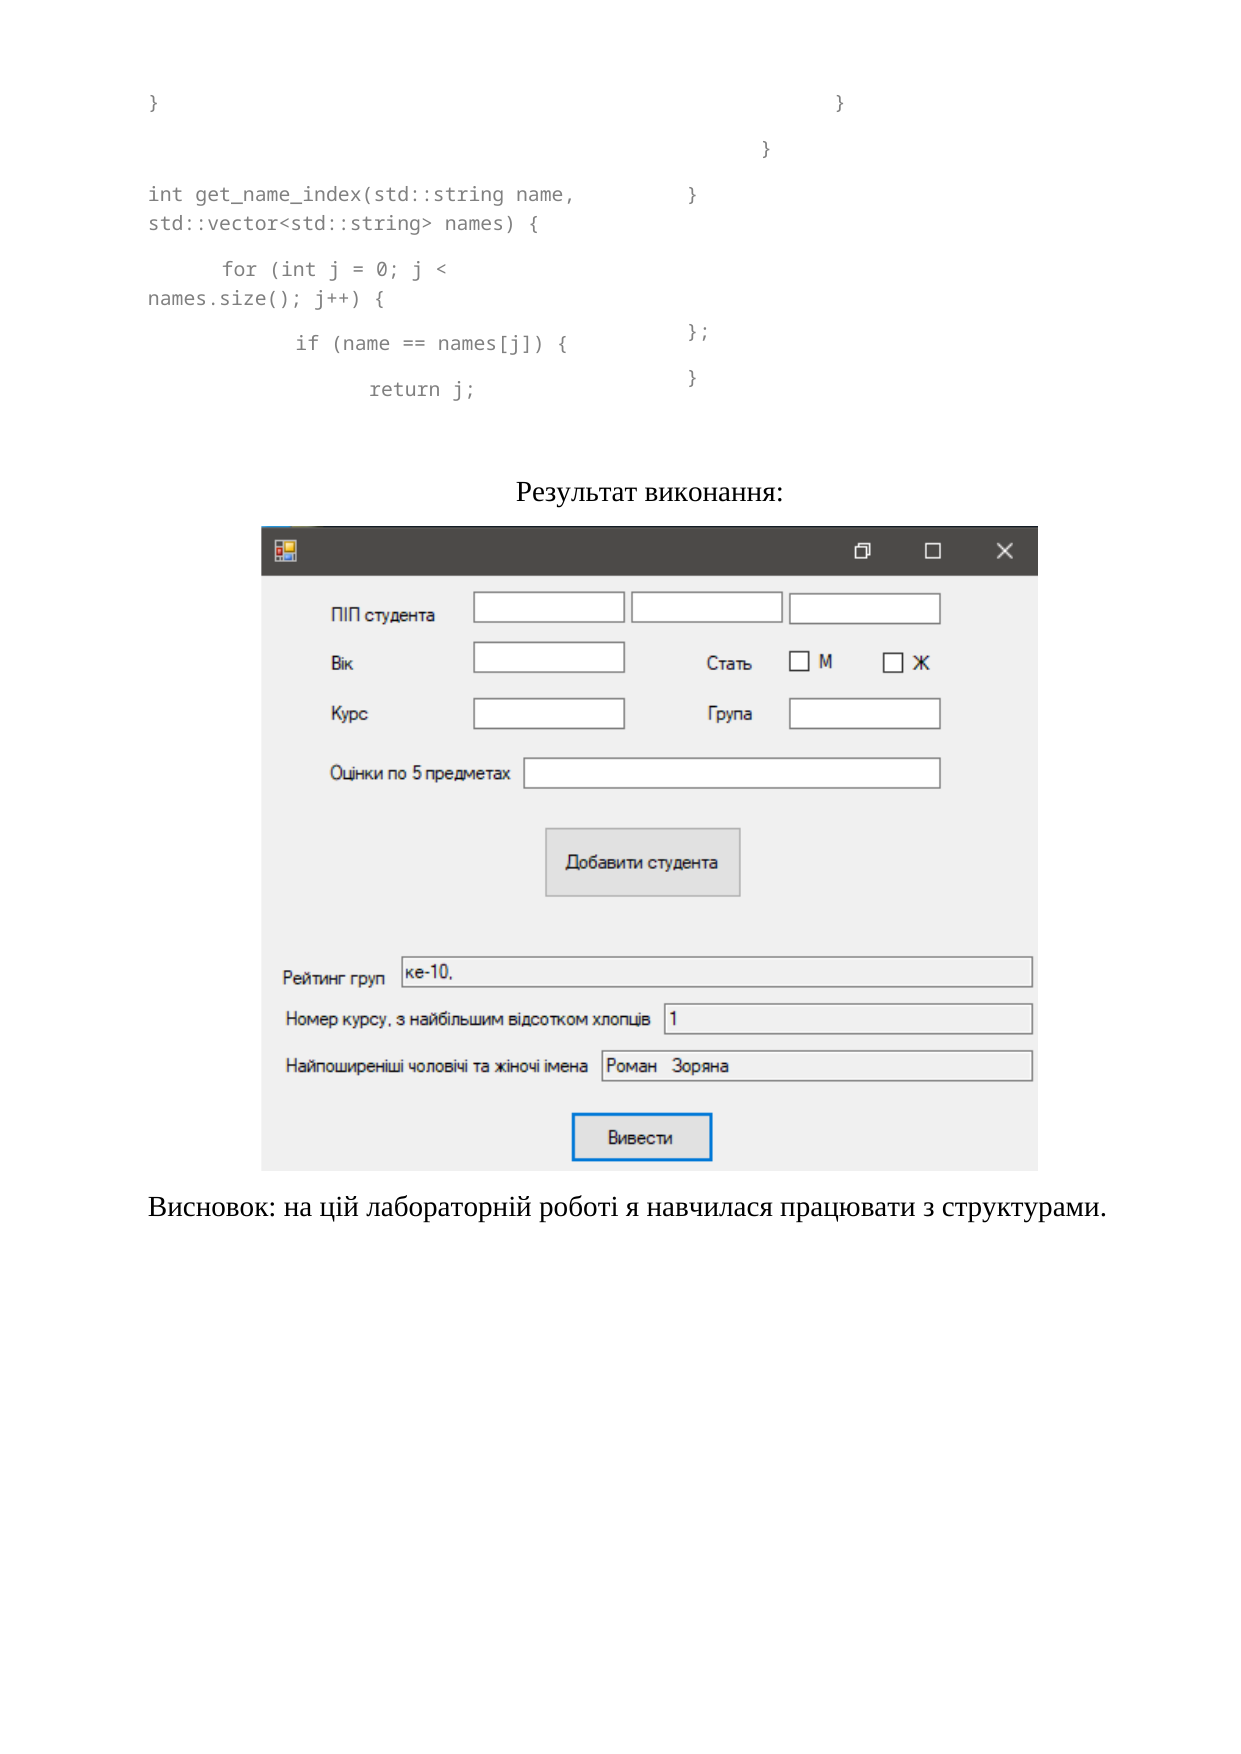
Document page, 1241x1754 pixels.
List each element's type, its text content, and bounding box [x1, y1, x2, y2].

text } [148, 88, 613, 116]
text }; [686, 317, 1152, 344]
text } [686, 88, 1152, 116]
text } [686, 134, 1152, 161]
picture [261, 526, 1038, 1171]
text for (int j = 0; j < names.size(); j++) { [148, 255, 613, 311]
text int get_name_index(std::string name, std::vector<std::string> names) { [148, 180, 613, 236]
text } [686, 180, 1152, 207]
text } [686, 363, 1152, 390]
text if (name == names[j]) { [148, 329, 613, 357]
text return j; [148, 375, 613, 402]
text Результат виконання: [148, 474, 1152, 507]
text Висновок: на цій лабораторній роботі я навчилася працювати з структурами. [148, 1189, 1152, 1223]
